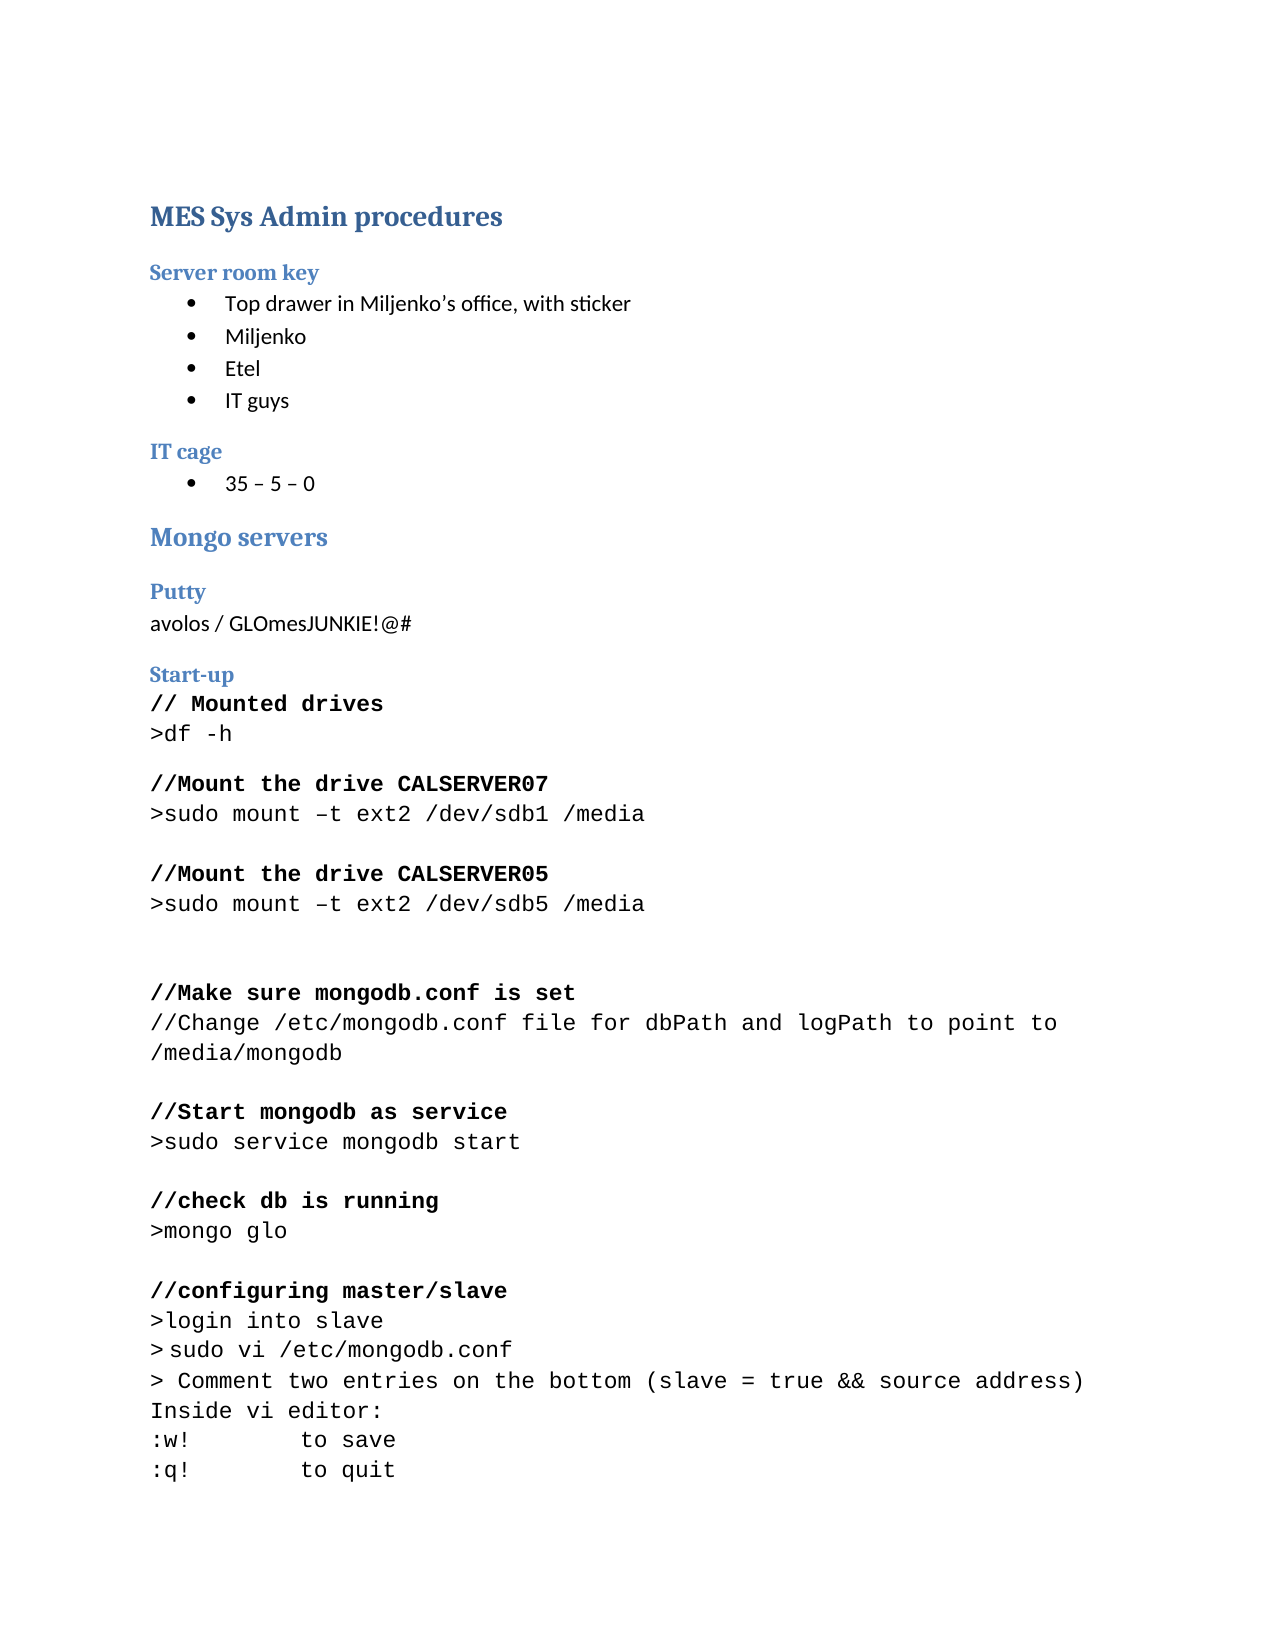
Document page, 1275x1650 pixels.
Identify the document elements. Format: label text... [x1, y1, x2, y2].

text >mongo glo [150, 1220, 1125, 1246]
text > Comment two entries on the bottom (slave = true && source address) [150, 1369, 1125, 1395]
text //Mount the drive CALSERVER07 [150, 773, 1125, 799]
text // Mounted drives [150, 692, 1125, 718]
text //check db is running [150, 1190, 1125, 1216]
list Miljenko [187, 322, 1125, 350]
text //Start mongodb as service [150, 1101, 1125, 1126]
subtitle IT cage [150, 439, 1125, 466]
subtitle Mongo servers [150, 522, 1125, 553]
text >login into slave [150, 1309, 1125, 1335]
text > sudo vi /etc/mongodb.conf [150, 1339, 1125, 1365]
text //Change /etc/mongodb.conf file for dbPath and logPath to point to /media/mongodb [150, 1011, 1125, 1067]
subtitle MES Sys Admin procedures [150, 200, 1125, 233]
text :q! to quit [150, 1458, 1125, 1484]
list Etel [187, 354, 1125, 382]
text >df -h [150, 722, 1125, 748]
text :w! to save [150, 1429, 1125, 1455]
text //Make sure mongodb.conf is set [150, 981, 1125, 1007]
text >sudo service mongodb start [150, 1130, 1125, 1156]
subtitle Start-up [150, 662, 1125, 688]
text avolos / GLOmesJUNKIE!@# [150, 609, 1125, 637]
text //Mount the drive CALSERVER05 [150, 862, 1125, 888]
list 35 – 5 – 0 [187, 469, 1125, 497]
text Inside vi editor: [150, 1399, 1125, 1425]
text //configuring master/slave [150, 1279, 1125, 1305]
text >sudo mount –t ext2 /dev/sdb1 /media [150, 803, 1125, 828]
subtitle Server room key [150, 259, 1125, 286]
text >sudo mount –t ext2 /dev/sdb5 /media [150, 892, 1125, 918]
list Top drawer in Miljenko’s office, with sticker [187, 289, 1125, 318]
list IT guys [187, 386, 1125, 414]
subtitle Putty [150, 579, 1125, 605]
